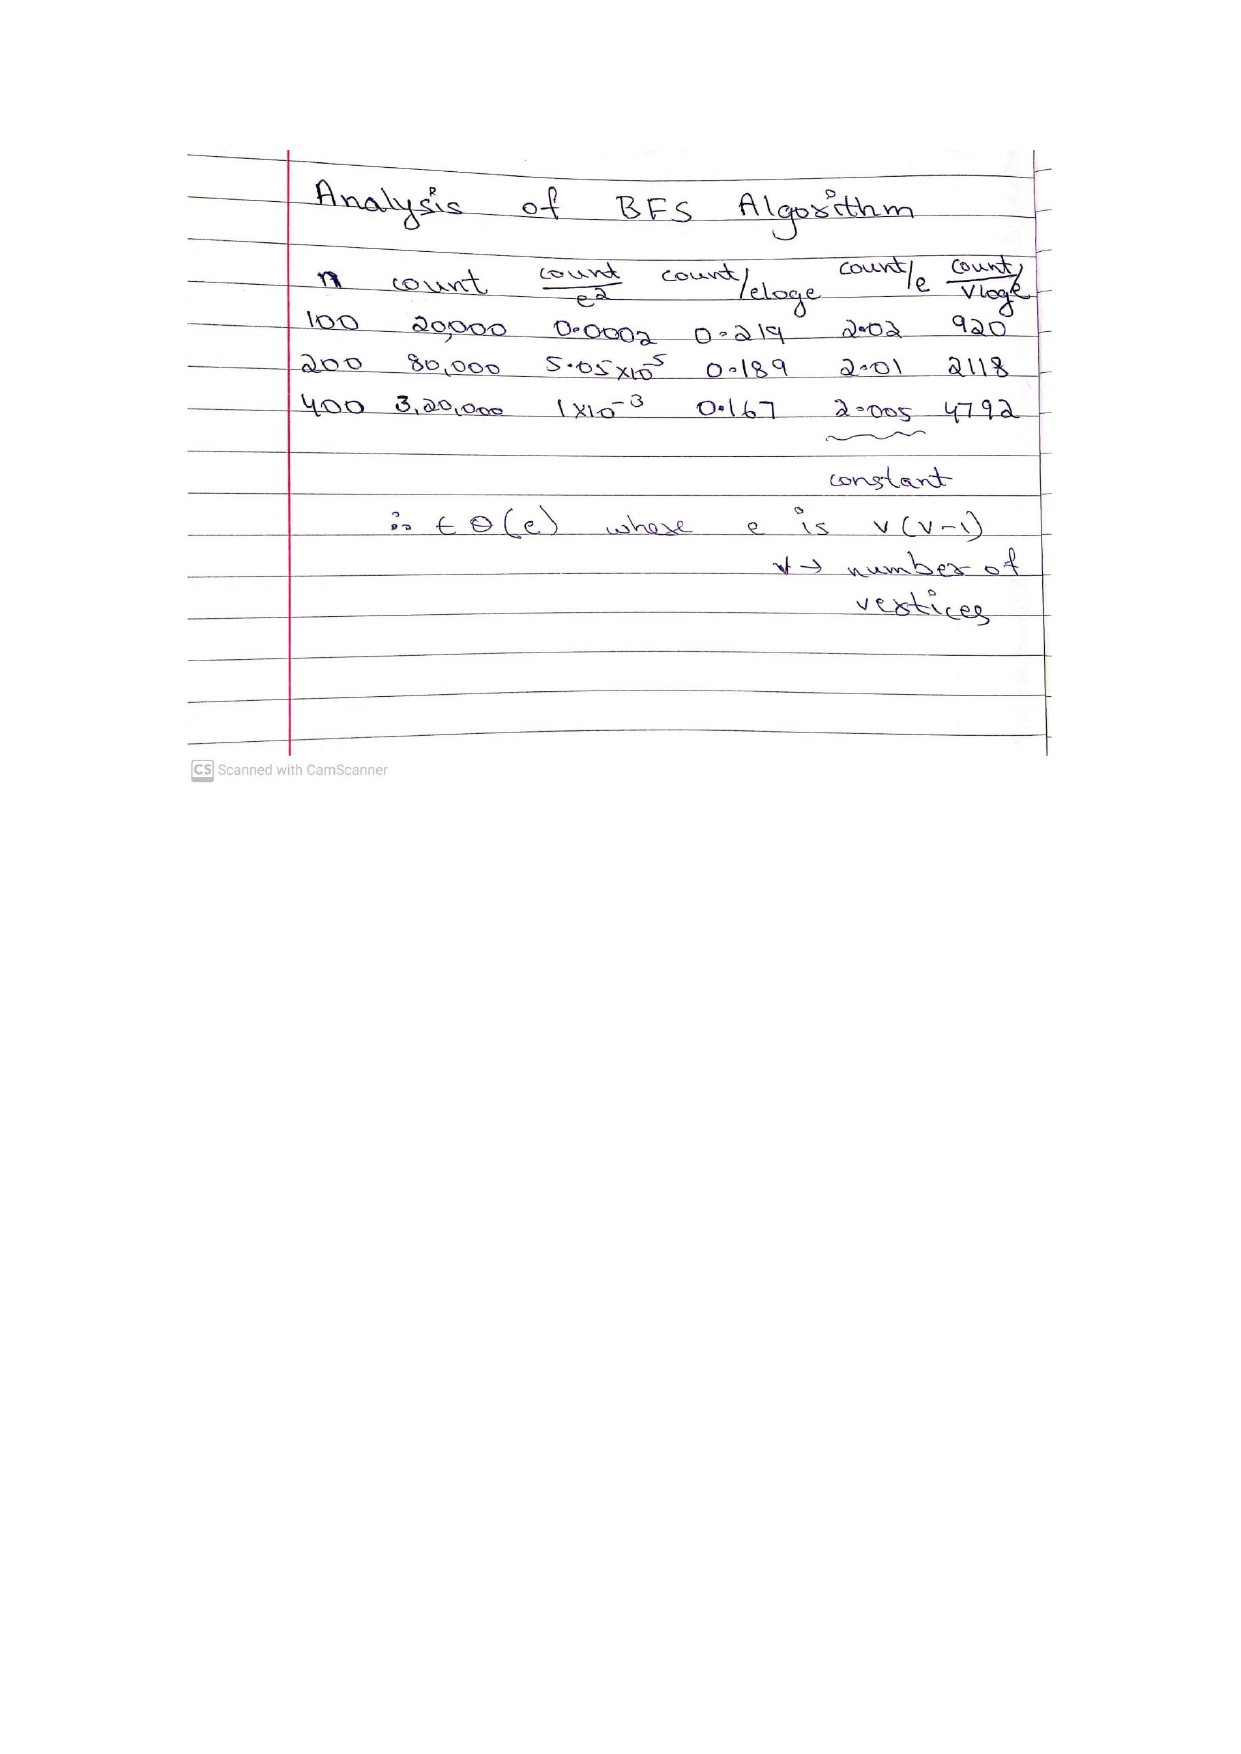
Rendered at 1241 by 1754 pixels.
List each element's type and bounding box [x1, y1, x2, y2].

picture [187, 150, 1052, 786]
